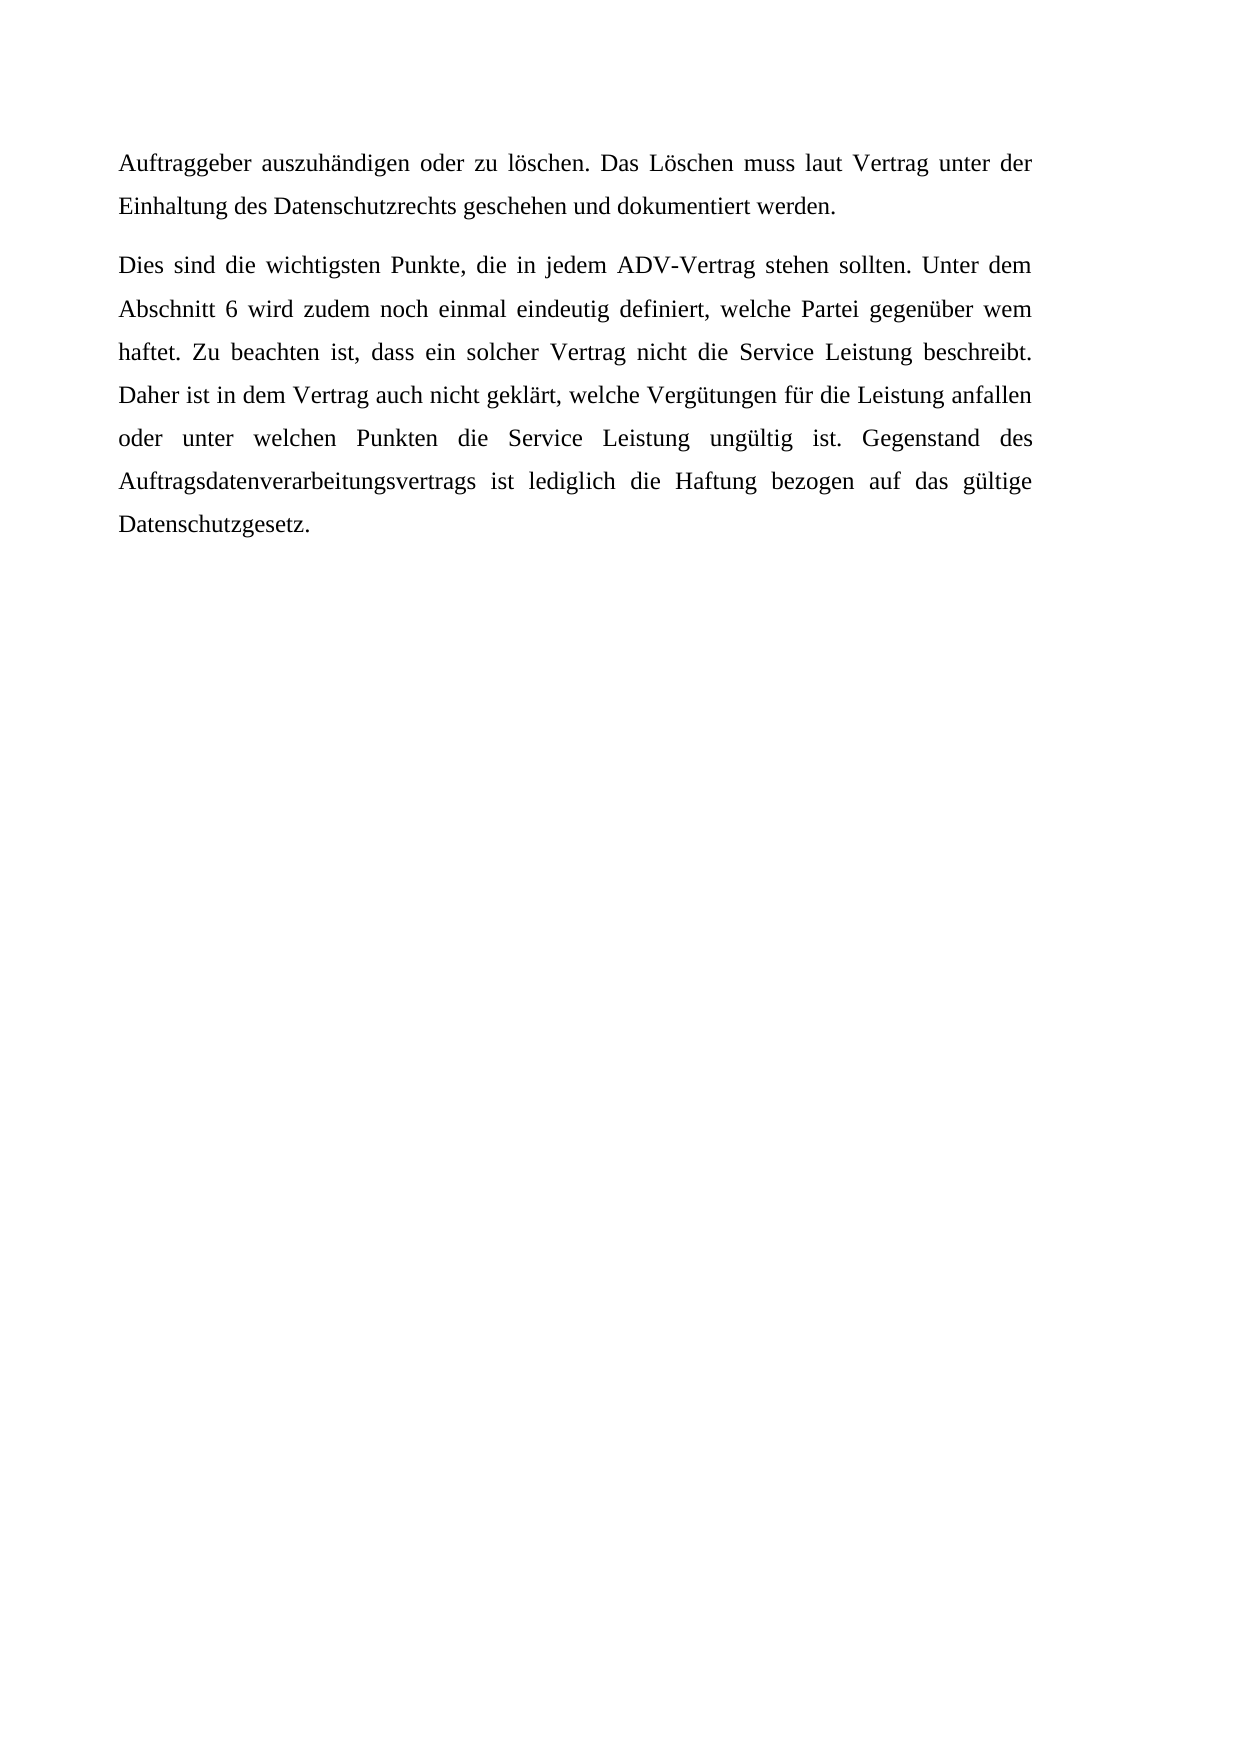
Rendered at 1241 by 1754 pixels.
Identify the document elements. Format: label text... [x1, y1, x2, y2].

text Dies sind die wichtigsten Punkte, die in jedem ADV-Vertrag stehen sollten. Unter dem Abschnitt 6 wird zudem noch einmal eindeutig definiert, welche Partei gegenüber wem haftet. Zu beachten ist, dass ein solcher Vertrag nicht die Service Leistung beschreibt. Daher ist in dem Vertrag auch nicht geklärt, welche Vergütungen für die Leistung anfallen oder unter welchen Punkten die Service Leistung ungültig ist. Gegenstand des Auftragsdatenverarbeitungsvertrags ist lediglich die Haftung bezogen auf das gültige Datenschutzgesetz. [118, 251, 1033, 538]
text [118, 148, 1033, 219]
